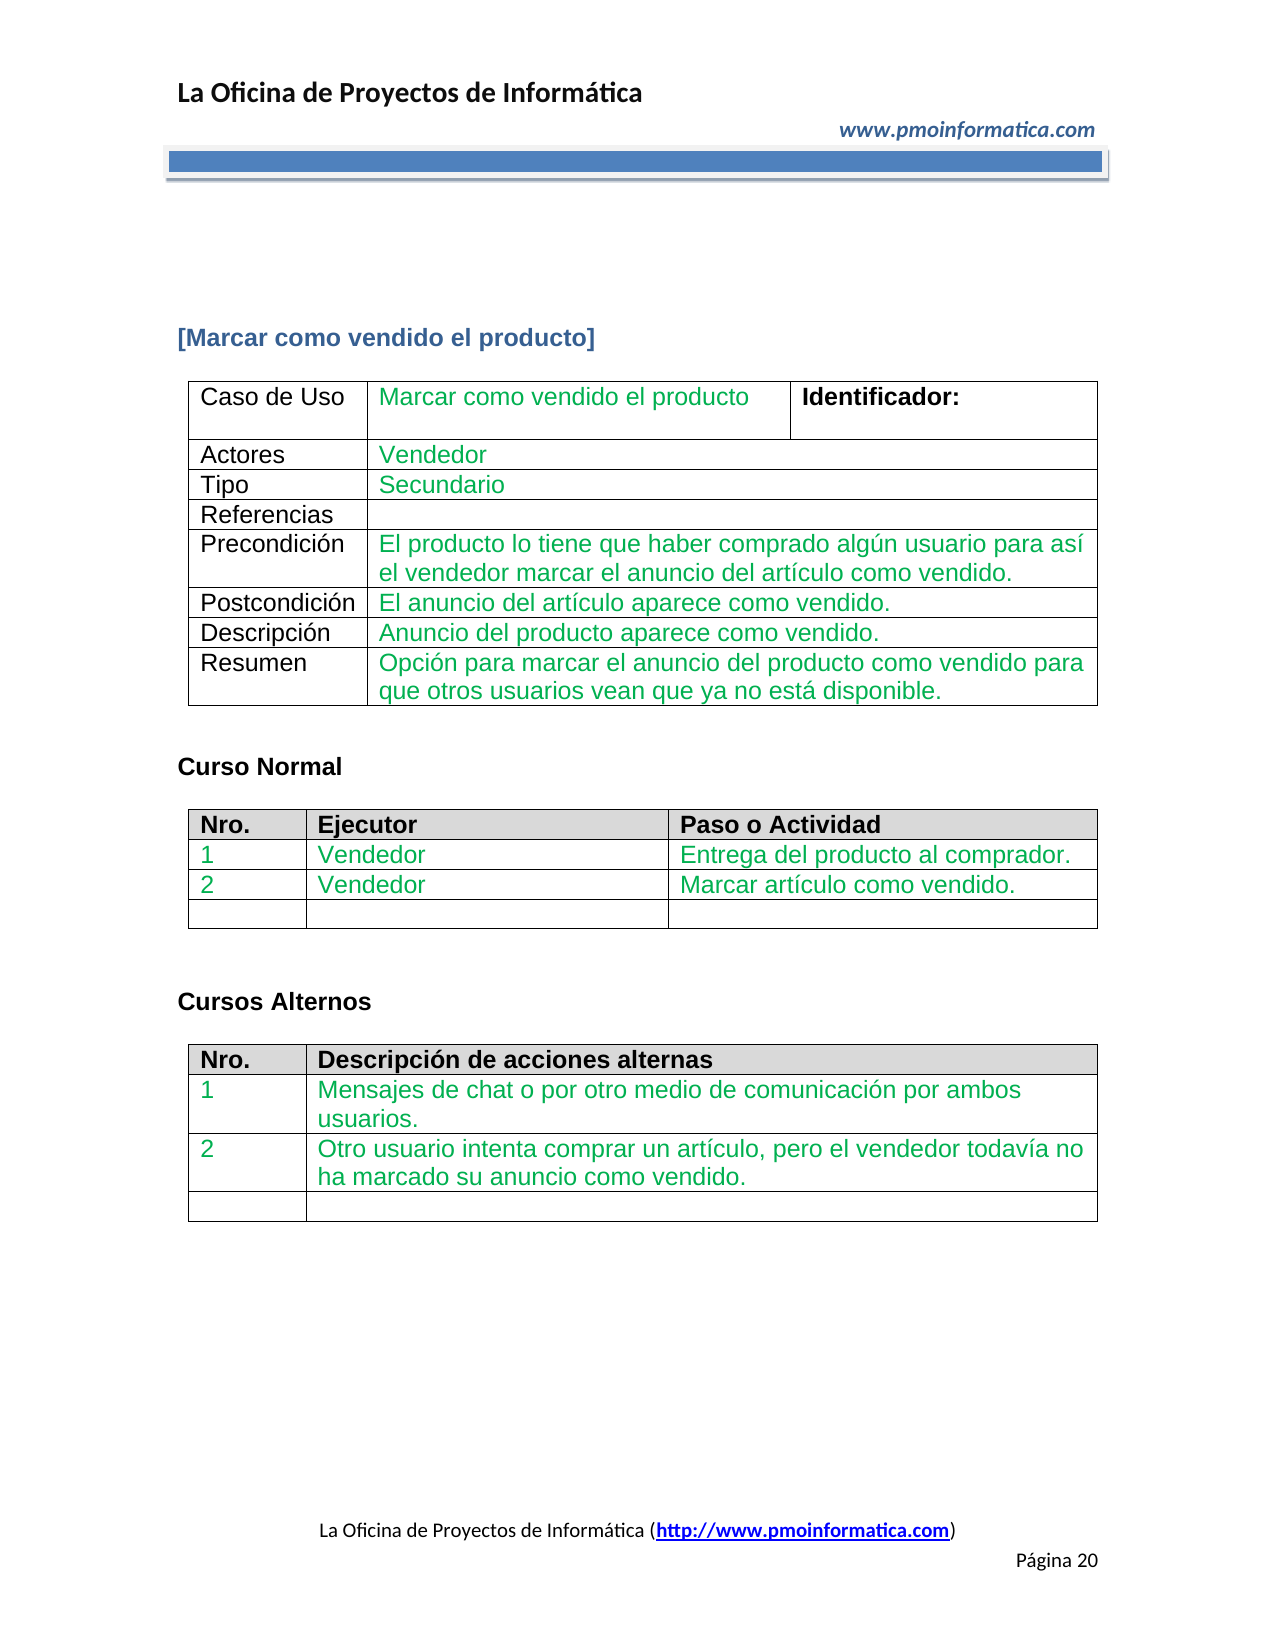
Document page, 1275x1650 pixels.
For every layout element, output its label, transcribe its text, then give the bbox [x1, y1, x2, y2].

table_cell [189, 900, 200, 928]
table_cell [669, 900, 680, 928]
table_cell [1086, 1192, 1097, 1221]
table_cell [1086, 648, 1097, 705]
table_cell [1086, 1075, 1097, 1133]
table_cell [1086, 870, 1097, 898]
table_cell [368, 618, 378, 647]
table_cell [1086, 500, 1097, 528]
table_header Nro. [189, 1045, 306, 1074]
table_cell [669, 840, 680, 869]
table_header Nro. [189, 810, 306, 839]
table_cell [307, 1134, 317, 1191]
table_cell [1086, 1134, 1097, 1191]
table_cell Precondición [189, 530, 367, 587]
table_cell 1 [189, 1075, 306, 1133]
table_cell [307, 1192, 317, 1221]
text Curso Normal [177, 752, 1098, 780]
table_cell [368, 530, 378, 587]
table_header Ejecutor [307, 810, 668, 839]
table_header Marcar como vendido el producto [368, 382, 790, 439]
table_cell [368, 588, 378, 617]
text Cursos Alternos [177, 987, 1098, 1016]
table_cell [295, 900, 306, 928]
table_header Paso o Actividad [669, 810, 1097, 839]
table_cell [295, 1192, 306, 1221]
table_cell [1086, 900, 1097, 928]
table_cell 2 [189, 1134, 306, 1191]
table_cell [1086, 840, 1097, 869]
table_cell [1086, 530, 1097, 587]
table_cell Resumen [189, 648, 367, 705]
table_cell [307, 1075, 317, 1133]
table_cell [307, 900, 317, 928]
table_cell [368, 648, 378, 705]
subtitle [Marcar como vendido el producto] [177, 323, 1098, 351]
table_header Caso de Uso [189, 382, 367, 439]
table_cell [189, 1192, 200, 1221]
table_header Descripción de acciones alternas [307, 1045, 1097, 1074]
table_cell [368, 500, 378, 528]
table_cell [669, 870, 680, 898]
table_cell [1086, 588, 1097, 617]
table_cell [657, 900, 668, 928]
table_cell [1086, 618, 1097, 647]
